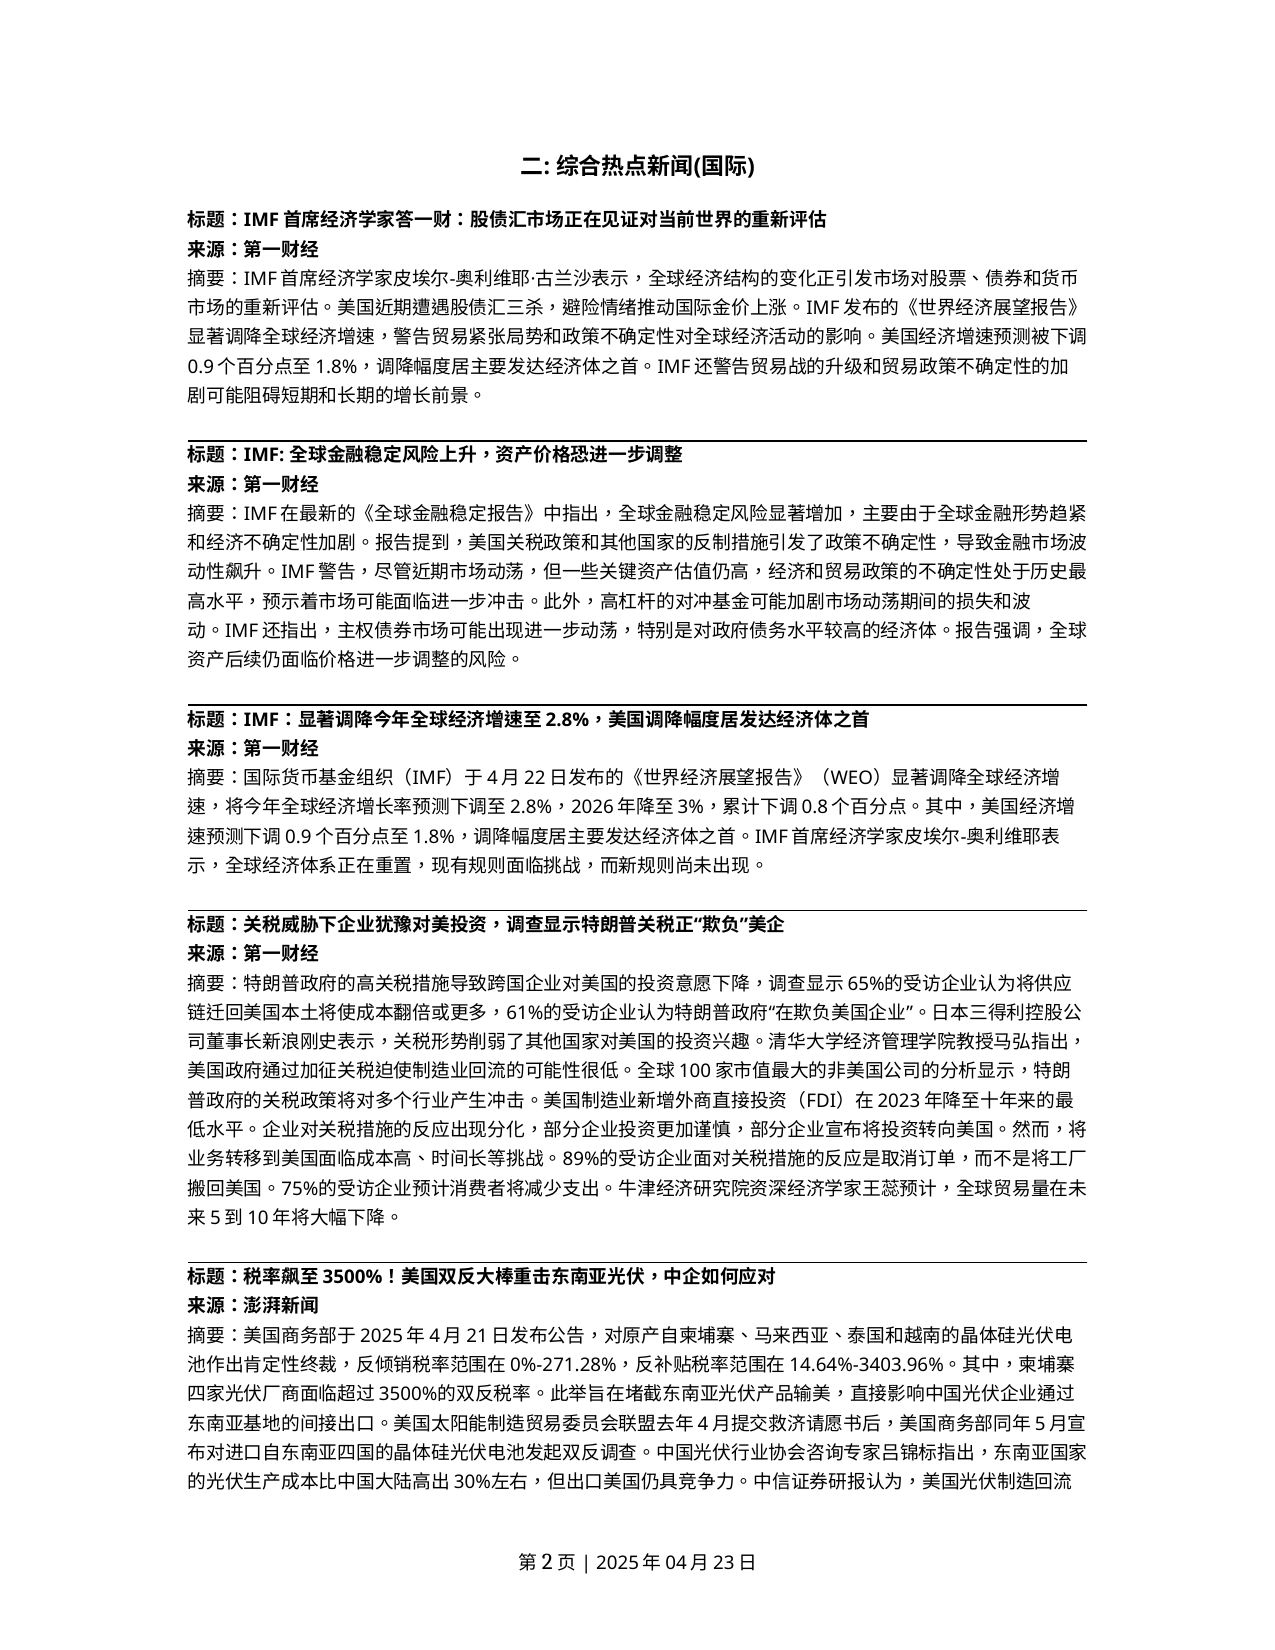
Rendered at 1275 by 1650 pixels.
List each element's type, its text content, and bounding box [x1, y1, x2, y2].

text 来源：第一财经 [187, 236, 1087, 262]
text 摘要：国际货币基金组织（IMF）于4月22日发布的《世界经济展望报告》（WEO）显著调降全球经济增速，将今年全球经济增长率预测下调至2.8%，2026年降至3%，累计下调0.8个百分点。其中，美国经济增速预测下调0.9个百分点至1.8%，调降幅度居主要发达经济体之首。IMF首席经济学家皮埃尔-奥利维耶表示，全球经济体系正在重置，现有规则面临挑战，而新规则尚未出现。 [187, 764, 1087, 878]
text 来源：第一财经 [187, 941, 1087, 966]
text 摘要：特朗普政府的高关税措施导致跨国企业对美国的投资意愿下降，调查显示65%的受访企业认为将供应链迁回美国本土将使成本翻倍或更多，61%的受访企业认为特朗普政府“在欺负美国企业”。日本三得利控股公司董事长新浪刚史表示，关税形势削弱了其他国家对美国的投资兴趣。清华大学经济管理学院教授马弘指出，美国政府通过加征关税迫使制造业回流的可能性很低。全球100家市值最大的非美国公司的分析显示，特朗普政府的关税政策将对多个行业产生冲击。美国制造业新增外商直接投资（FDI）在2023年降至十年来的最低水平。企业对关税措施的反应出现分化，部分企业投资更加谨慎，部分企业宣布将投资转向美国。然而，将业务转移到美国面临成本高、时间长等挑战。89%的受访企业面对关税措施的反应是取消订单，而不是将工厂搬回美国。75%的受访企业预计消费者将减少支出。牛津经济研究院资深经济学家王蕊预计，全球贸易量在未来5到10年将大幅下降。 [187, 970, 1087, 1230]
text 标题：IMF首席经济学家答一财：股债汇市场正在见证对当前世界的重新评估 [187, 207, 1087, 232]
text 标题：关税威胁下企业犹豫对美投资，调查显示特朗普关税正“欺负”美企 [187, 911, 1087, 937]
text 标题：IMF：显著调降今年全球经济增速至2.8%，美国调降幅度居发达经济体之首 [187, 706, 1087, 731]
text 标题：IMF: 全球金融稳定风险上升，资产价格恐进一步调整 [187, 442, 1087, 467]
text 来源：第一财经 [187, 471, 1087, 496]
text 来源：第一财经 [187, 735, 1087, 761]
text 摘要：IMF在最新的《全球金融稳定报告》中指出，全球金融稳定风险显著增加，主要由于全球金融形势趋紧和经济不确定性加剧。报告提到，美国关税政策和其他国家的反制措施引发了政策不确定性，导致金融市场波动性飙升。IMF警告，尽管近期市场动荡，但一些关键资产估值仍高，经济和贸易政策的不确定性处于历史最高水平，预示着市场可能面临进一步冲击。此外，高杠杆的对冲基金可能加剧市场动荡期间的损失和波动。IMF还指出，主权债券市场可能出现进一步动荡，特别是对政府债务水平较高的经济体。报告强调，全球资产后续仍面临价格进一步调整的风险。 [187, 500, 1087, 672]
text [187, 1322, 1087, 1494]
text 来源：澎湃新闻 [187, 1293, 1087, 1318]
text 二: 综合热点新闻(国际) [187, 150, 1087, 181]
text 摘要：IMF首席经济学家皮埃尔-奥利维耶·古兰沙表示，全球经济结构的变化正引发市场对股票、债券和货币市场的重新评估。美国近期遭遇股债汇三杀，避险情绪推动国际金价上涨。IMF发布的《世界经济展望报告》显著调降全球经济增速，警告贸易紧张局势和政策不确定性对全球经济活动的影响。美国经济增速预测被下调0.9个百分点至1.8%，调降幅度居主要发达经济体之首。IMF还警告贸易战的升级和贸易政策不确定性的加剧可能阻碍短期和长期的增长前景。 [187, 265, 1087, 408]
text 标题：税率飙至3500%！美国双反大棒重击东南亚光伏，中企如何应对 [187, 1263, 1087, 1289]
